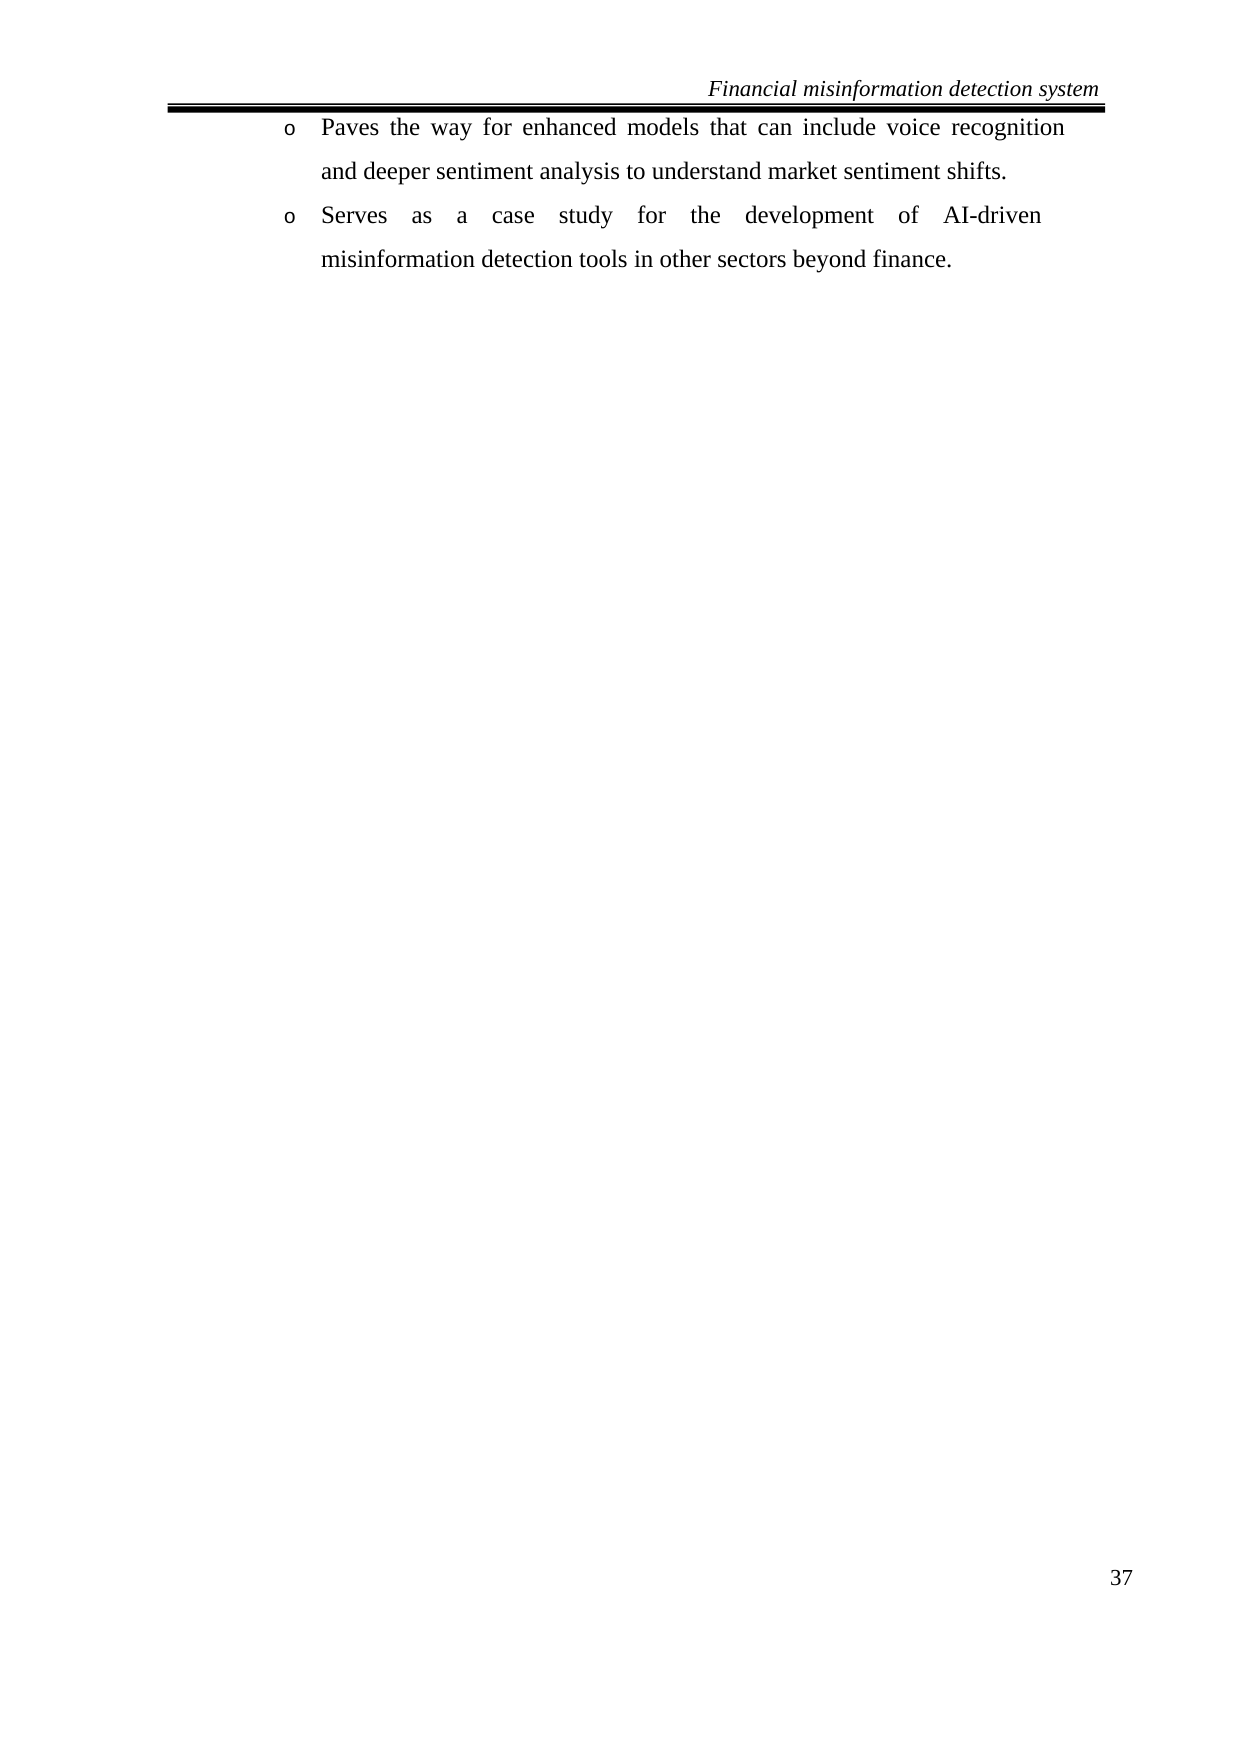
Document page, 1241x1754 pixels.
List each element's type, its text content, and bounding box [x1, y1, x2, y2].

list Serves as a case study for the development of AI-driven misinformation detection tools in other sectors beyond finance. [283, 200, 1041, 273]
list Paves the way for enhanced models that can include voice recognition and deeper sentiment analysis to understand market sentiment shifts. [283, 112, 1065, 185]
